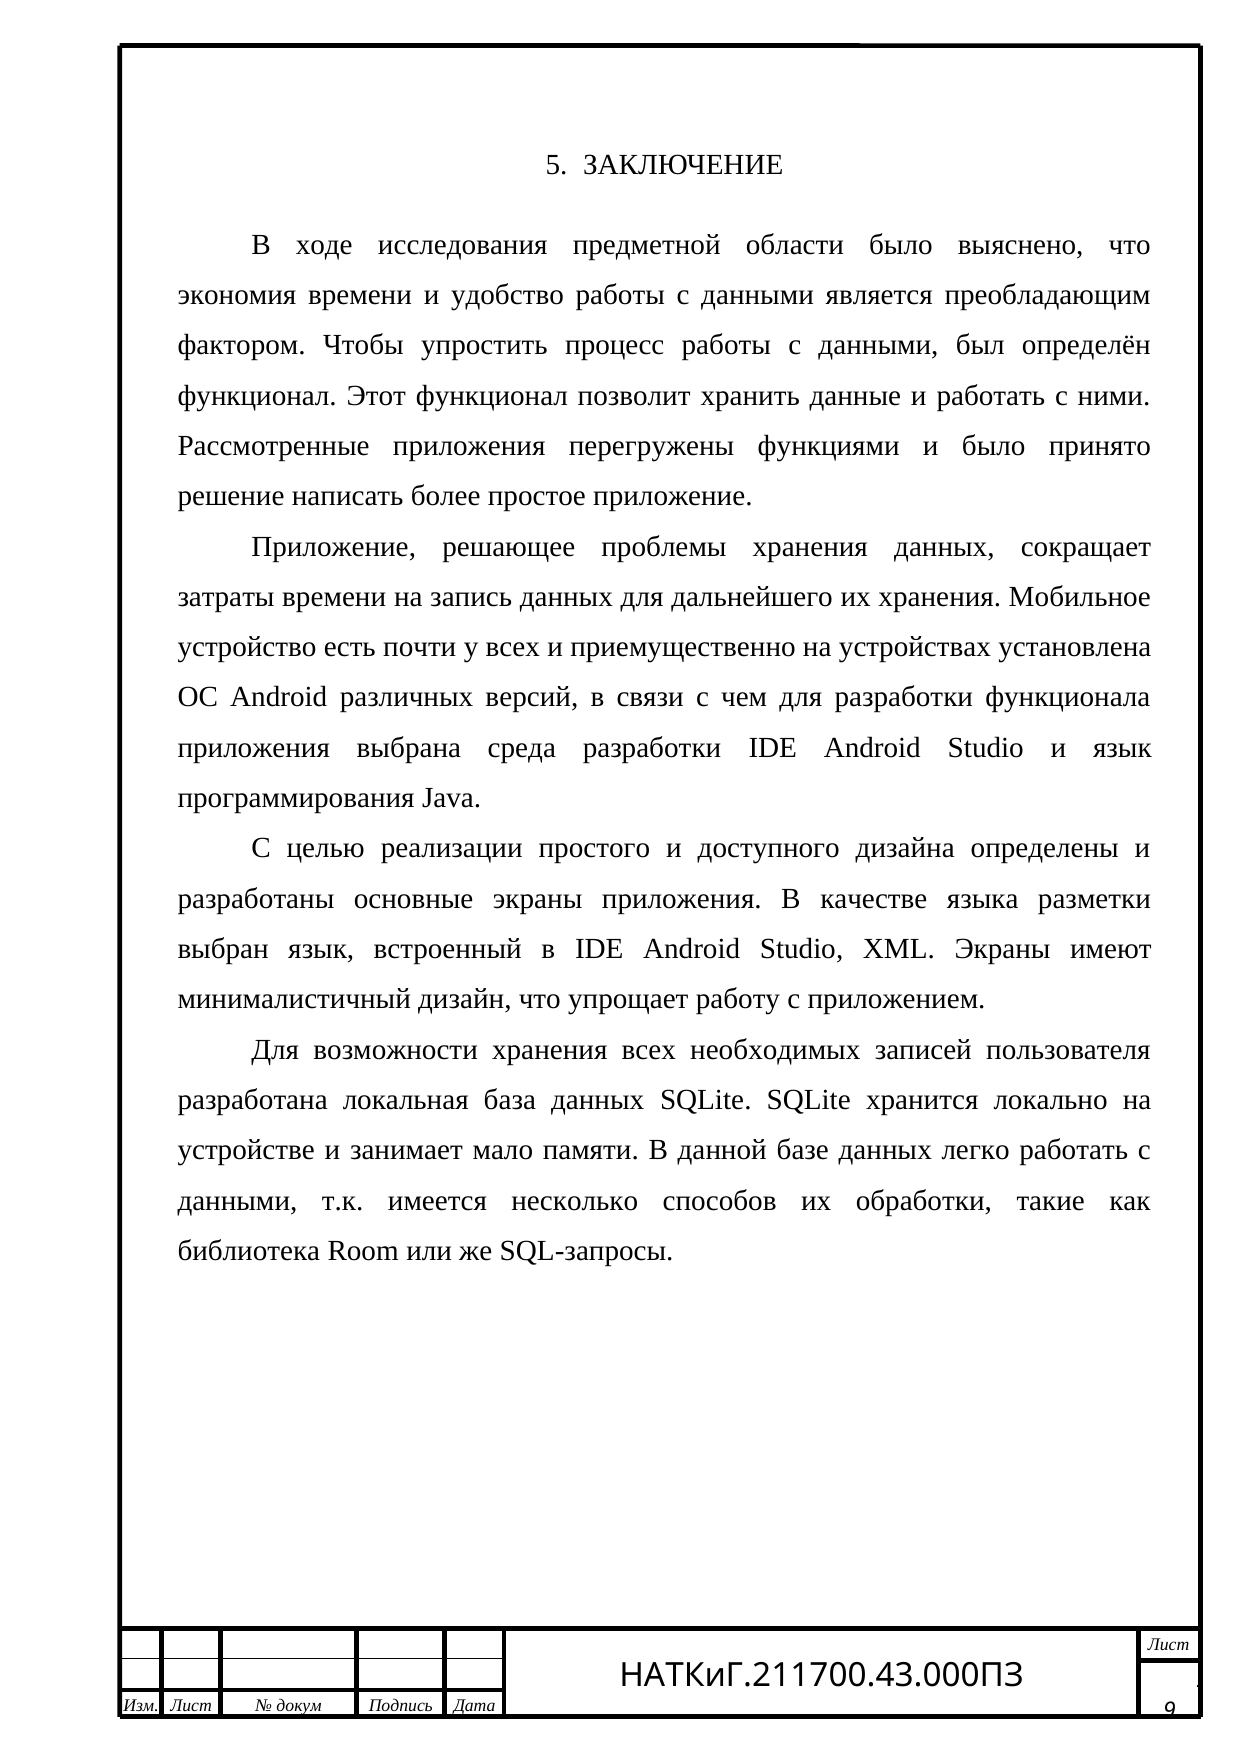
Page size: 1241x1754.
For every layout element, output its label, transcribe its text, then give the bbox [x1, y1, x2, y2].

text Приложение, решающее проблемы хранения данных, сокращает затраты времени на запись данных для дальнейшего их хранения. Мобильное устройство есть почти у всех и приемущественно на устройствах установлена ОС Android различных версий, в связи с чем для разработки функционала приложения выбрана среда разработки IDE Android Studio и язык программирования Java. [177, 529, 1152, 814]
text Для возможности хранения всех необходимых записей пользователя разработана локальная база данных SQLite. SQLite хранится локально на устройстве и занимает мало памяти. В данной базе данных легко работать с данными, т.к. имеется несколько способов их обработки, такие как библиотека Room или же SQL-запросы. [177, 1032, 1152, 1267]
text В ходе исследования предметной области было выяснено, что экономия времени и удобство работы с данными является преобладающим фактором. Чтобы упростить процесс работы с данными, был определён функционал. Этот функционал позволит хранить данные и работать с ними. Рассмотренные приложения перегружены функциями и было принято решение написать более простое приложение. [177, 227, 1152, 512]
text С целью реализации простого и доступного дизайна определены и разработаны основные экраны приложения. В качестве языка разметки выбран язык, встроенный в IDE Android Studio, XML. Экраны имеют минималистичный дизайн, что упрощает работу с приложением. [177, 831, 1152, 1015]
subtitle ЗАКЛЮЧЕНИЕ [177, 147, 1152, 181]
